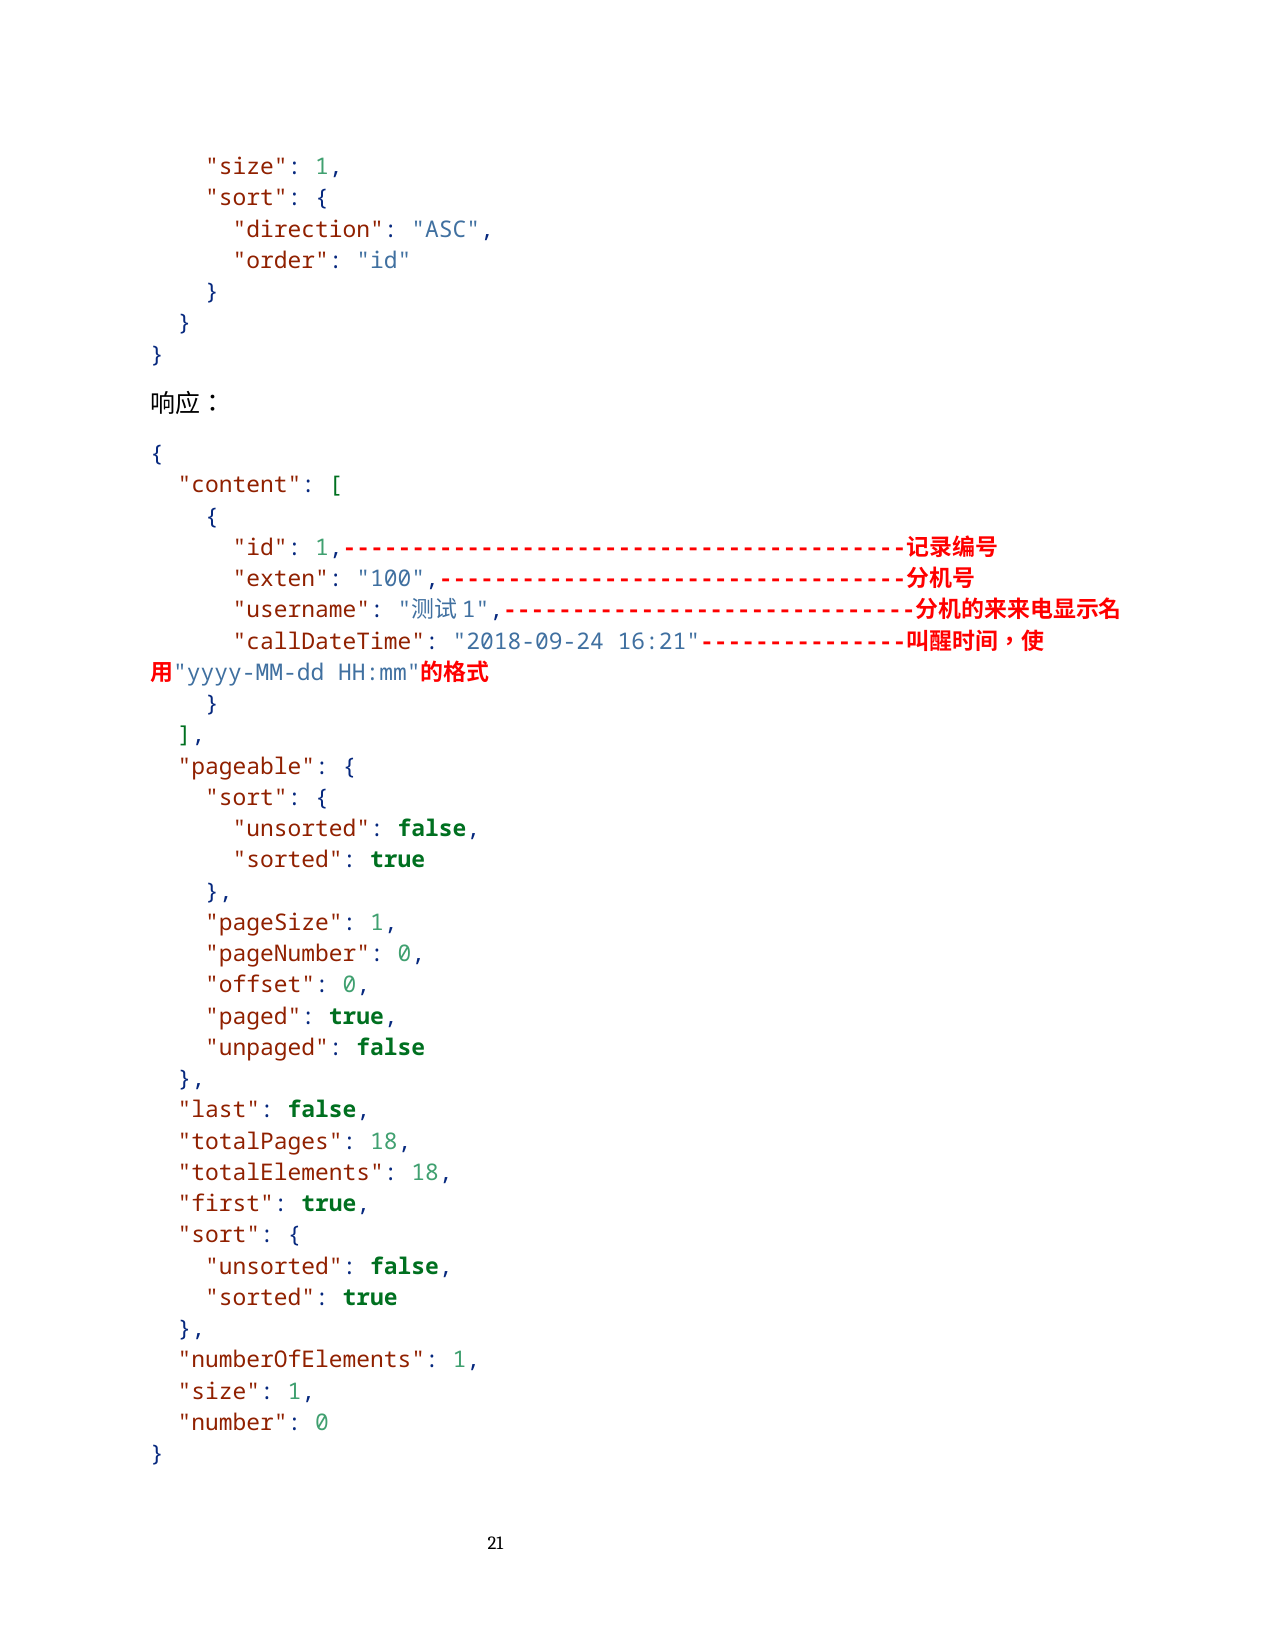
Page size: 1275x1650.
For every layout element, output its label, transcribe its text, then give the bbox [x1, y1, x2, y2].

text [150, 150, 1125, 369]
text { "content": [ { "id": 1,-----------------------------------------记录编号 "exten": "100",----------------------------------分机号 "username": "测试1",------------------------------分机的来来电显示名 "callDateTime": "2018-09-24 16:21"---------------叫醒时间，使用"yyyy-MM-dd HH:mm"的格式 } ], "pageable": { "sort": { "unsorted": false, "sorted": true }, "pageSize": 1, "pageNumber": 0, "offset": 0, "paged": true, "unpaged": false }, "last": false, "totalPages": 18, "totalElements": 18, "first": true, "sort": { "unsorted": false, "sorted": true }, "numberOfElements": 1, "size": 1, "number": 0 } [150, 437, 1125, 1468]
text 响应： [150, 389, 1125, 418]
